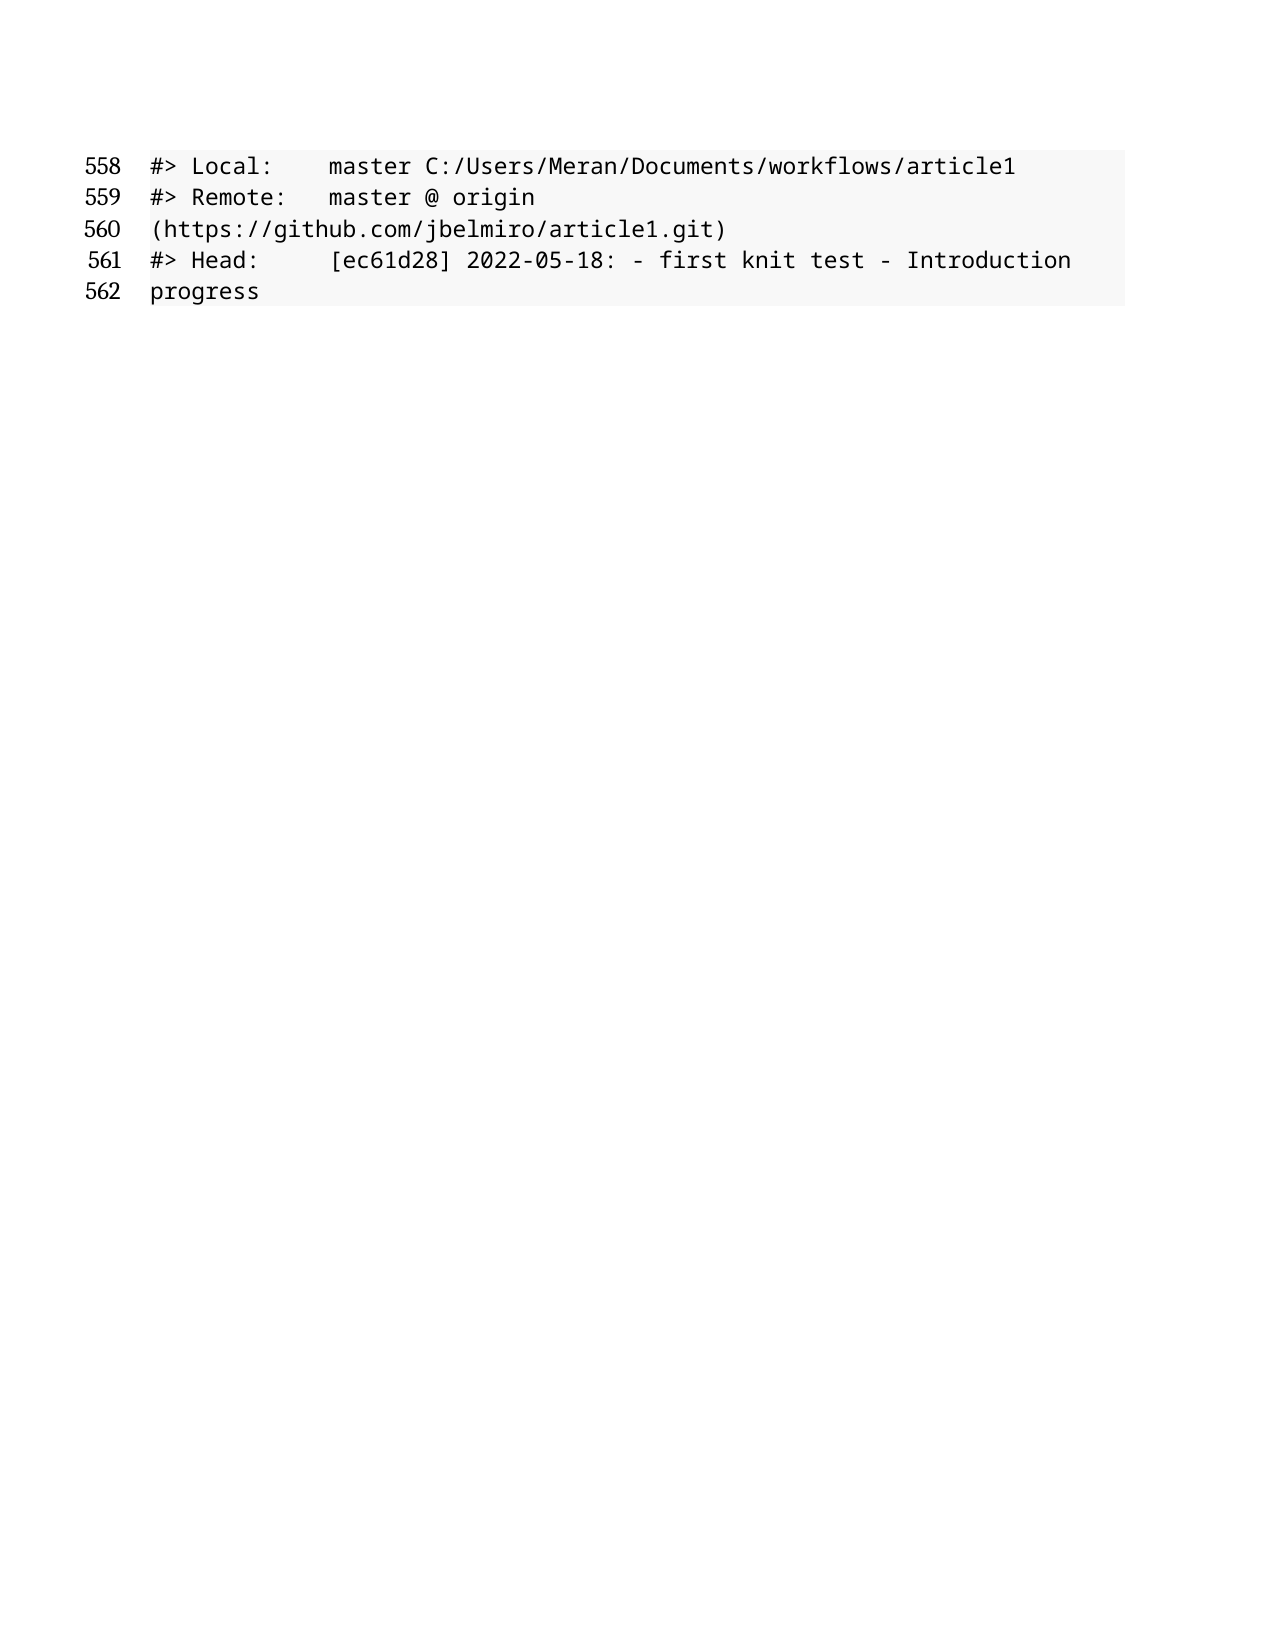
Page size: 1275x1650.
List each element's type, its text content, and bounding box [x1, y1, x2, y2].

text #> Local: master C:/Users/Meran/Documents/workflows/article1 #> Remote: master @ origin (https://github.com/jbelmiro/article1.git) #> Head: [ec61d28] 2022-05-18: - first knit test - Introduction progress [150, 150, 1125, 306]
